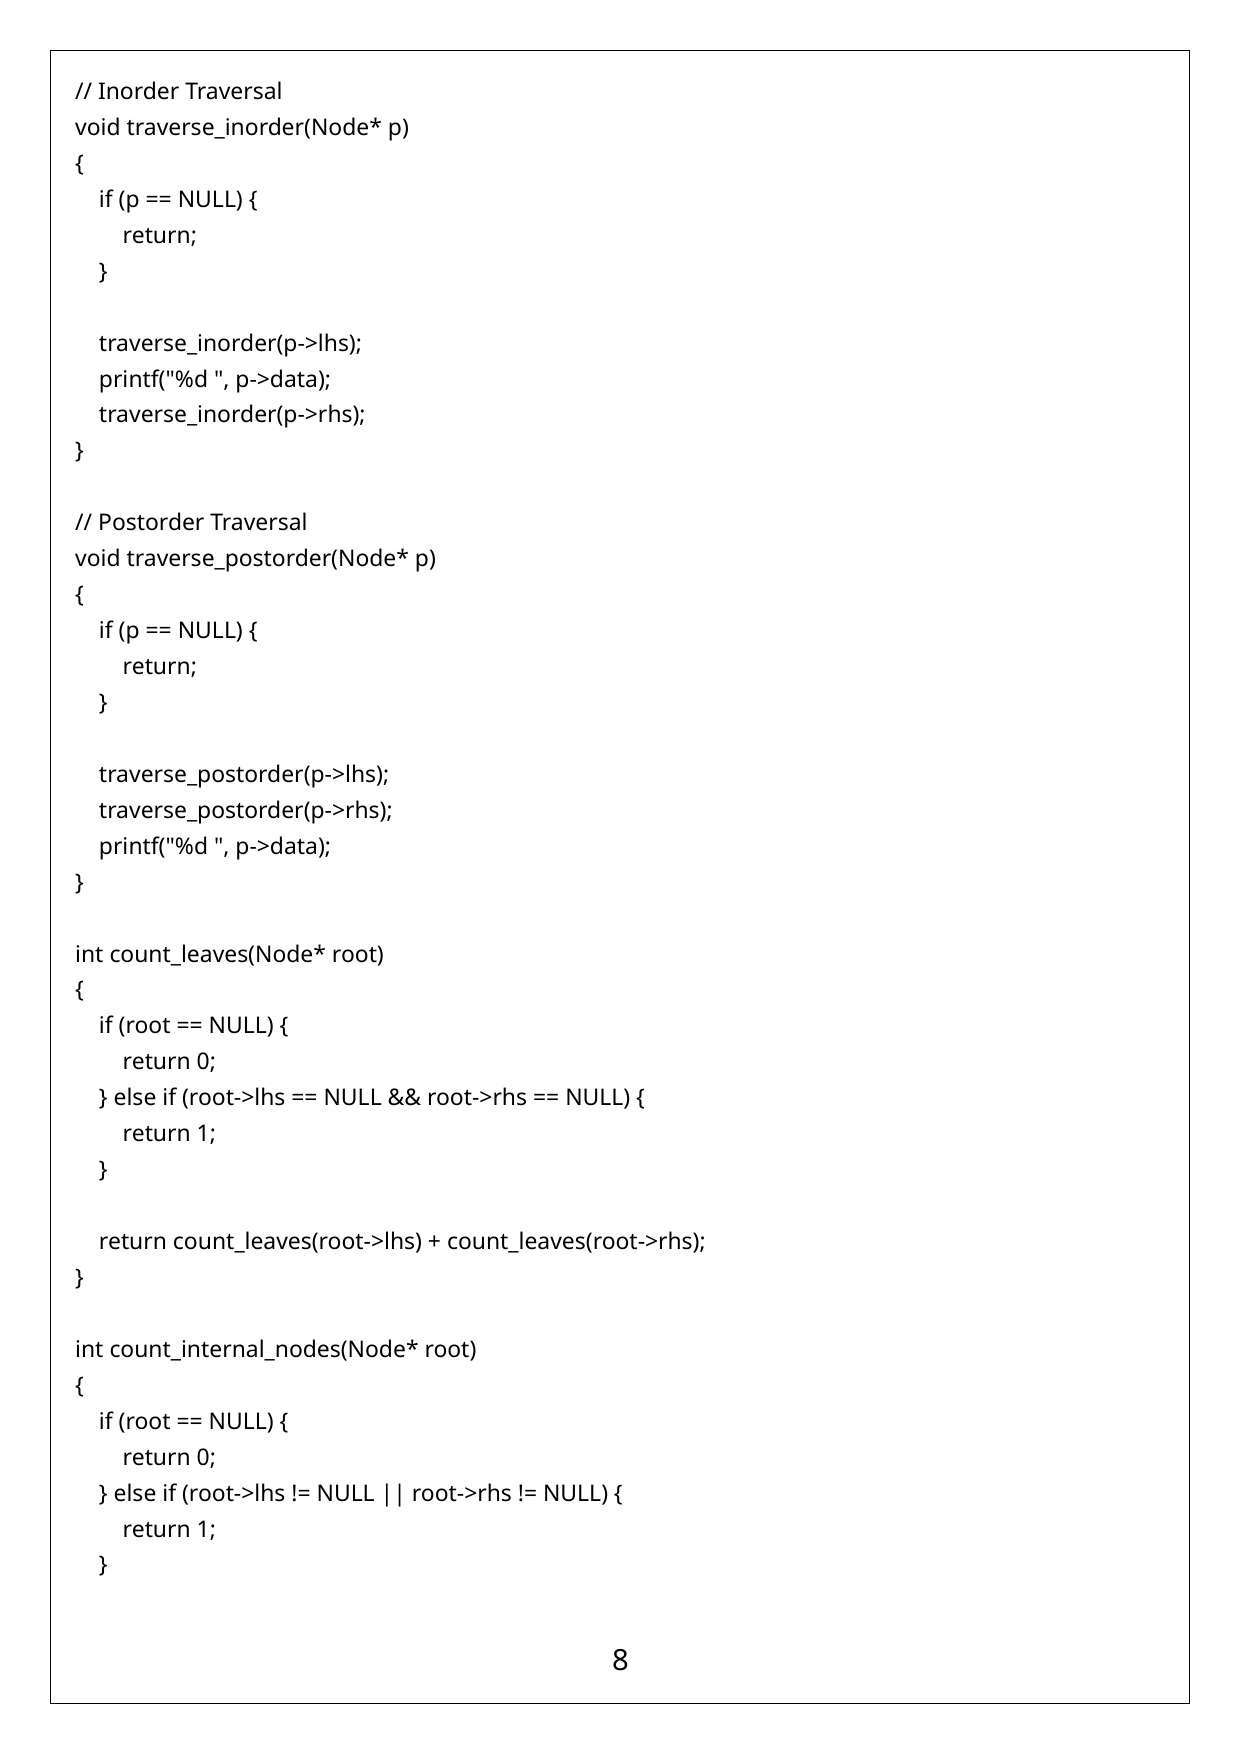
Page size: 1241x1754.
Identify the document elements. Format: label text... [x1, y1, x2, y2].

text printf("%d ", p->data); [75, 362, 1165, 394]
text // Postorder Traversal [75, 506, 1165, 537]
text return 1; [75, 1117, 1165, 1148]
text } [75, 1548, 1165, 1580]
text if (p == NULL) { [75, 614, 1165, 645]
text traverse_inorder(p->rhs); [75, 398, 1165, 430]
text { [75, 578, 1165, 609]
text if (root == NULL) { [75, 1405, 1165, 1436]
text } else if (root->lhs == NULL && root->rhs == NULL) { [75, 1081, 1165, 1112]
text // Inorder Traversal [75, 75, 1165, 106]
text if (p == NULL) { [75, 183, 1165, 214]
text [75, 1225, 1165, 1256]
text return 0; [75, 1045, 1165, 1077]
text } [75, 434, 1165, 466]
text } else if (root->lhs != NULL || root->rhs != NULL) { [75, 1477, 1165, 1508]
text } [75, 255, 1165, 286]
text return; [75, 219, 1165, 250]
text int count_leaves(Node* root) [75, 937, 1165, 969]
text printf("%d ", p->data); [75, 830, 1165, 861]
text int count_internal_nodes(Node* root) [75, 1333, 1165, 1364]
text traverse_postorder(p->lhs); [75, 758, 1165, 789]
text return 0; [75, 1441, 1165, 1472]
text traverse_inorder(p->lhs); [75, 327, 1165, 358]
text { [75, 973, 1165, 1005]
text if (root == NULL) { [75, 1009, 1165, 1041]
text } [75, 866, 1165, 897]
text void traverse_inorder(Node* p) [75, 111, 1165, 142]
text } [75, 1261, 1165, 1292]
text } [75, 1153, 1165, 1184]
text return 1; [75, 1512, 1165, 1544]
text traverse_postorder(p->rhs); [75, 794, 1165, 825]
text } [75, 686, 1165, 717]
text return; [75, 650, 1165, 681]
text { [75, 1369, 1165, 1400]
text void traverse_postorder(Node* p) [75, 542, 1165, 573]
text { [75, 147, 1165, 178]
